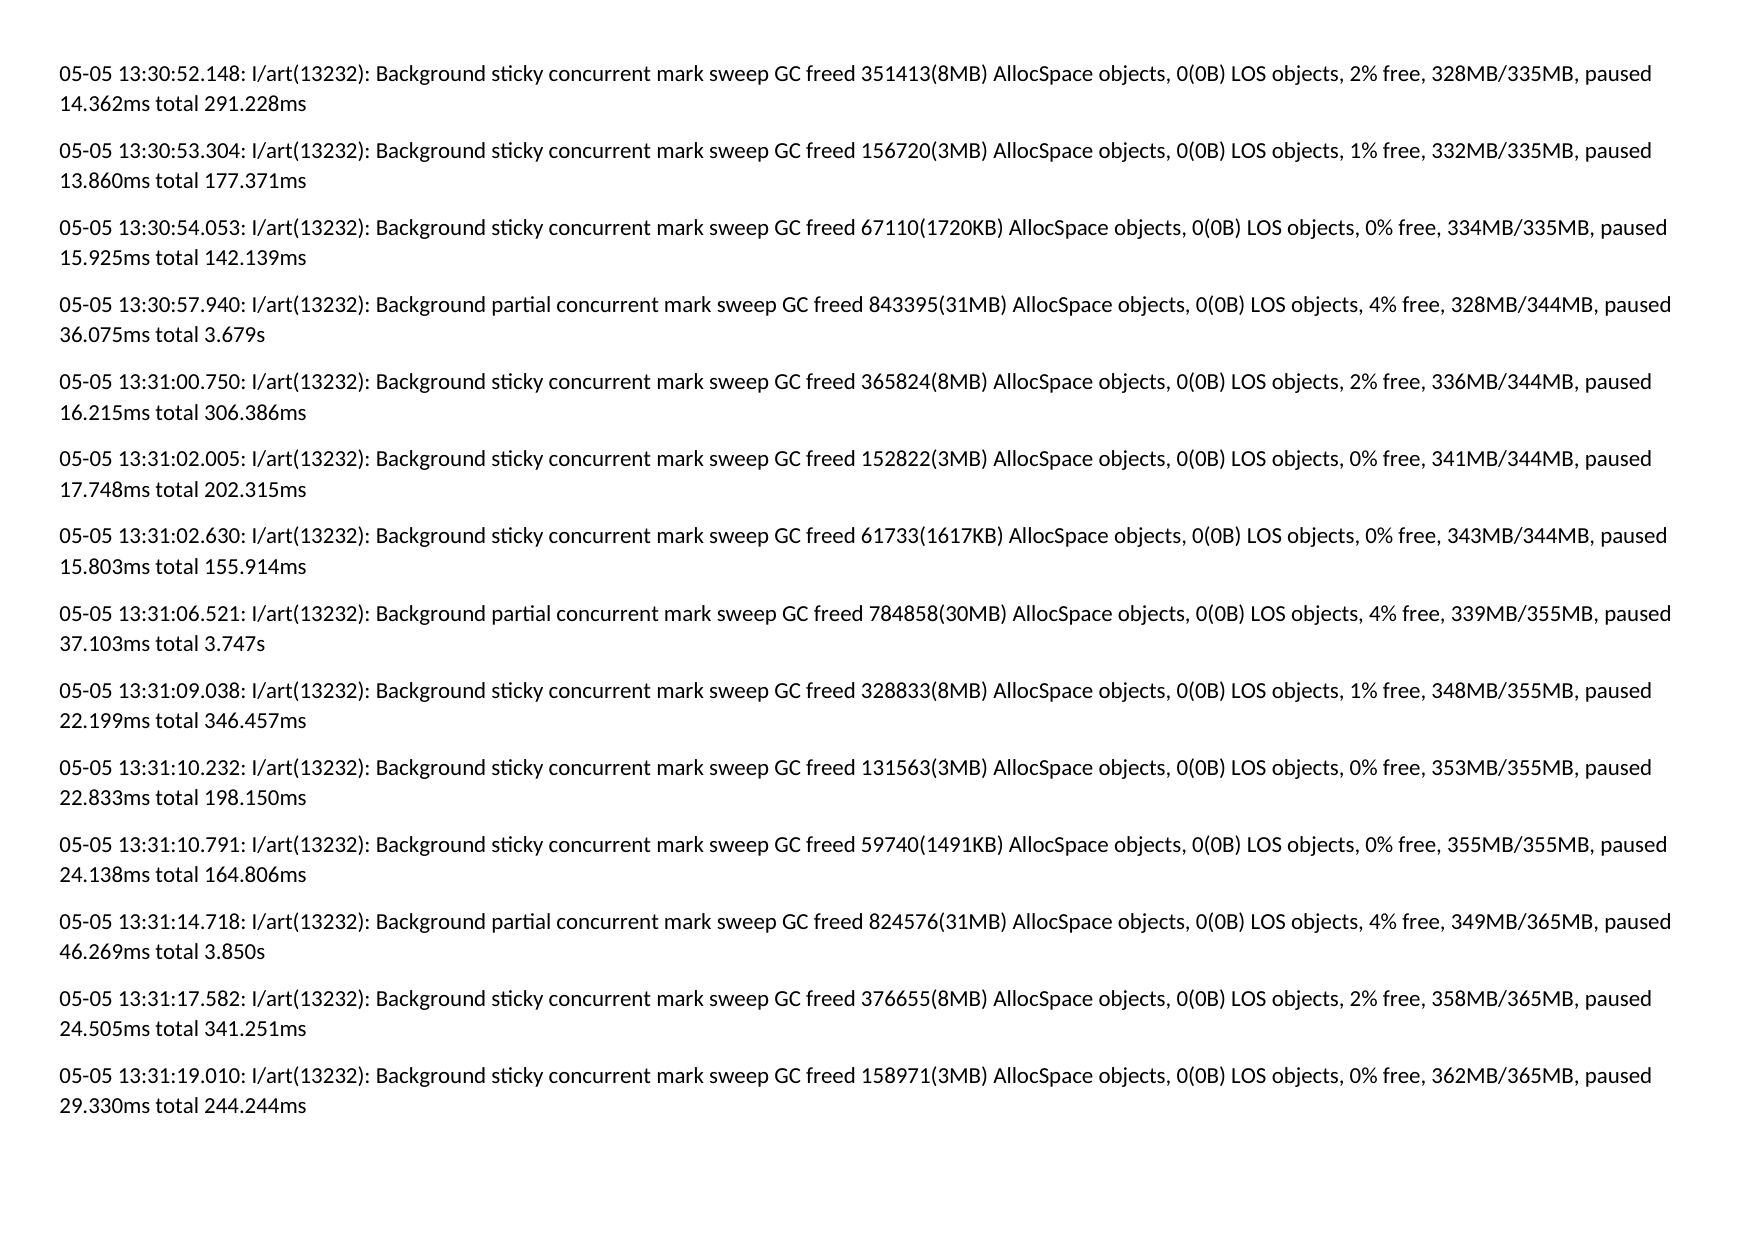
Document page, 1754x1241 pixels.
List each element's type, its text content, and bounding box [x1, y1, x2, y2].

text 05-05 13:31:09.038: I/art(13232): Background sticky concurrent mark sweep GC freed 328833(8MB) AllocSpace objects, 0(0B) LOS objects, 1% free, 348MB/355MB, paused 22.199ms total 346.457ms [59, 676, 1695, 734]
text 05-05 13:30:54.053: I/art(13232): Background sticky concurrent mark sweep GC freed 67110(1720KB) AllocSpace objects, 0(0B) LOS objects, 0% free, 334MB/335MB, paused 15.925ms total 142.139ms [59, 213, 1695, 271]
text 05-05 13:30:57.940: I/art(13232): Background partial concurrent mark sweep GC freed 843395(31MB) AllocSpace objects, 0(0B) LOS objects, 4% free, 328MB/344MB, paused 36.075ms total 3.679s [59, 290, 1695, 348]
text 05-05 13:30:53.304: I/art(13232): Background sticky concurrent mark sweep GC freed 156720(3MB) AllocSpace objects, 0(0B) LOS objects, 1% free, 332MB/335MB, paused 13.860ms total 177.371ms [59, 136, 1695, 194]
text 05-05 13:31:00.750: I/art(13232): Background sticky concurrent mark sweep GC freed 365824(8MB) AllocSpace objects, 0(0B) LOS objects, 2% free, 336MB/344MB, paused 16.215ms total 306.386ms [59, 367, 1695, 426]
text 05-05 13:31:17.582: I/art(13232): Background sticky concurrent mark sweep GC freed 376655(8MB) AllocSpace objects, 0(0B) LOS objects, 2% free, 358MB/365MB, paused 24.505ms total 341.251ms [59, 984, 1695, 1042]
text 05-05 13:30:52.148: I/art(13232): Background sticky concurrent mark sweep GC freed 351413(8MB) AllocSpace objects, 0(0B) LOS objects, 2% free, 328MB/335MB, paused 14.362ms total 291.228ms [59, 59, 1695, 117]
text 05-05 13:31:02.630: I/art(13232): Background sticky concurrent mark sweep GC freed 61733(1617KB) AllocSpace objects, 0(0B) LOS objects, 0% free, 343MB/344MB, paused 15.803ms total 155.914ms [59, 522, 1695, 580]
text 05-05 13:31:10.791: I/art(13232): Background sticky concurrent mark sweep GC freed 59740(1491KB) AllocSpace objects, 0(0B) LOS objects, 0% free, 355MB/355MB, paused 24.138ms total 164.806ms [59, 830, 1695, 888]
text 05-05 13:31:14.718: I/art(13232): Background partial concurrent mark sweep GC freed 824576(31MB) AllocSpace objects, 0(0B) LOS objects, 4% free, 349MB/365MB, paused 46.269ms total 3.850s [59, 907, 1695, 965]
text 05-05 13:31:19.010: I/art(13232): Background sticky concurrent mark sweep GC freed 158971(3MB) AllocSpace objects, 0(0B) LOS objects, 0% free, 362MB/365MB, paused 29.330ms total 244.244ms [59, 1061, 1695, 1119]
text 05-05 13:31:10.232: I/art(13232): Background sticky concurrent mark sweep GC freed 131563(3MB) AllocSpace objects, 0(0B) LOS objects, 0% free, 353MB/355MB, paused 22.833ms total 198.150ms [59, 753, 1695, 811]
text 05-05 13:31:06.521: I/art(13232): Background partial concurrent mark sweep GC freed 784858(30MB) AllocSpace objects, 0(0B) LOS objects, 4% free, 339MB/355MB, paused 37.103ms total 3.747s [59, 599, 1695, 657]
text 05-05 13:31:02.005: I/art(13232): Background sticky concurrent mark sweep GC freed 152822(3MB) AllocSpace objects, 0(0B) LOS objects, 0% free, 341MB/344MB, paused 17.748ms total 202.315ms [59, 444, 1695, 503]
